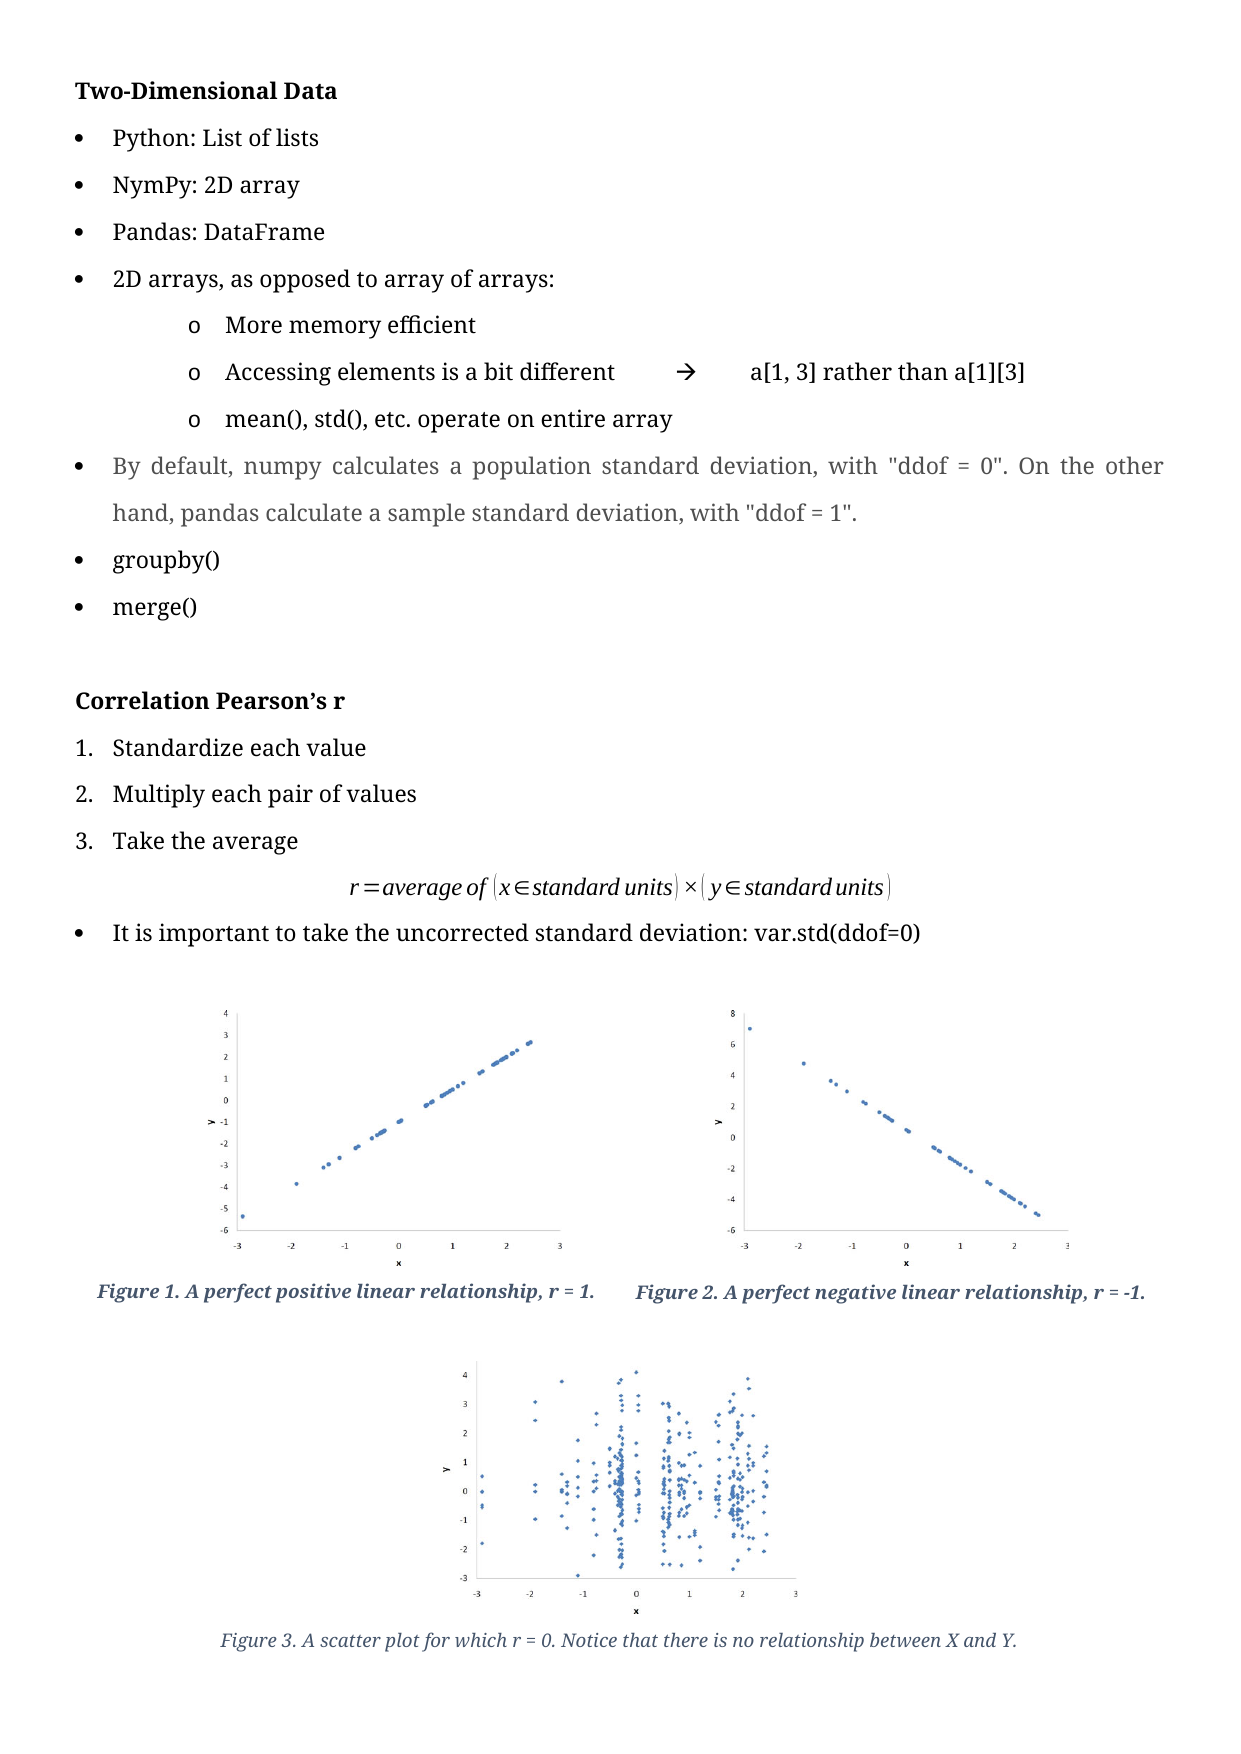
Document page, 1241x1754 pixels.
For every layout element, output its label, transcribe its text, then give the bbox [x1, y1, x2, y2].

list merge() [75, 591, 1165, 622]
picture [442, 1361, 798, 1614]
list Pandas: DataFrame [75, 216, 1165, 247]
list More memory efficient [187, 309, 1165, 341]
list Accessing elements is a bit different a[1, 3] rather than a[1][3] [187, 356, 1165, 388]
list Python: List of lists [75, 122, 1165, 153]
list 2D arrays, as opposed to array of arrays: [75, 262, 1165, 294]
list mean(), std(), etc. operate on entire array [187, 403, 1165, 435]
picture [207, 1010, 562, 1266]
text Correlation Pearson’s r [75, 685, 1165, 716]
list Multiply each pair of values [75, 778, 1165, 810]
list Take the average [75, 825, 1165, 857]
list By default, numpy calculates a population standard deviation, with "ddof = 0". On the other hand, pandas calculate a sample standard deviation, with "ddof = 1". [75, 450, 1165, 528]
text Two-Dimensional Data [75, 75, 1165, 106]
list groupby() [75, 544, 1165, 575]
list It is important to take the uncorrected standard deviation: var.std(ddof=0) [75, 917, 1165, 948]
list Standardize each value [75, 732, 1165, 763]
table_header Figure 1. A perfect positive linear relationship, r = 1. [75, 1011, 619, 1361]
text Figure 3. A scatter plot for which r = 0. Notice that there is no relationship between X and Y. [75, 1627, 1165, 1653]
list NymPy: 2D array [75, 169, 1165, 200]
table_header Figure 2. A perfect negative linear relationship, r = -1. [620, 1011, 1164, 1361]
picture [714, 1010, 1069, 1266]
